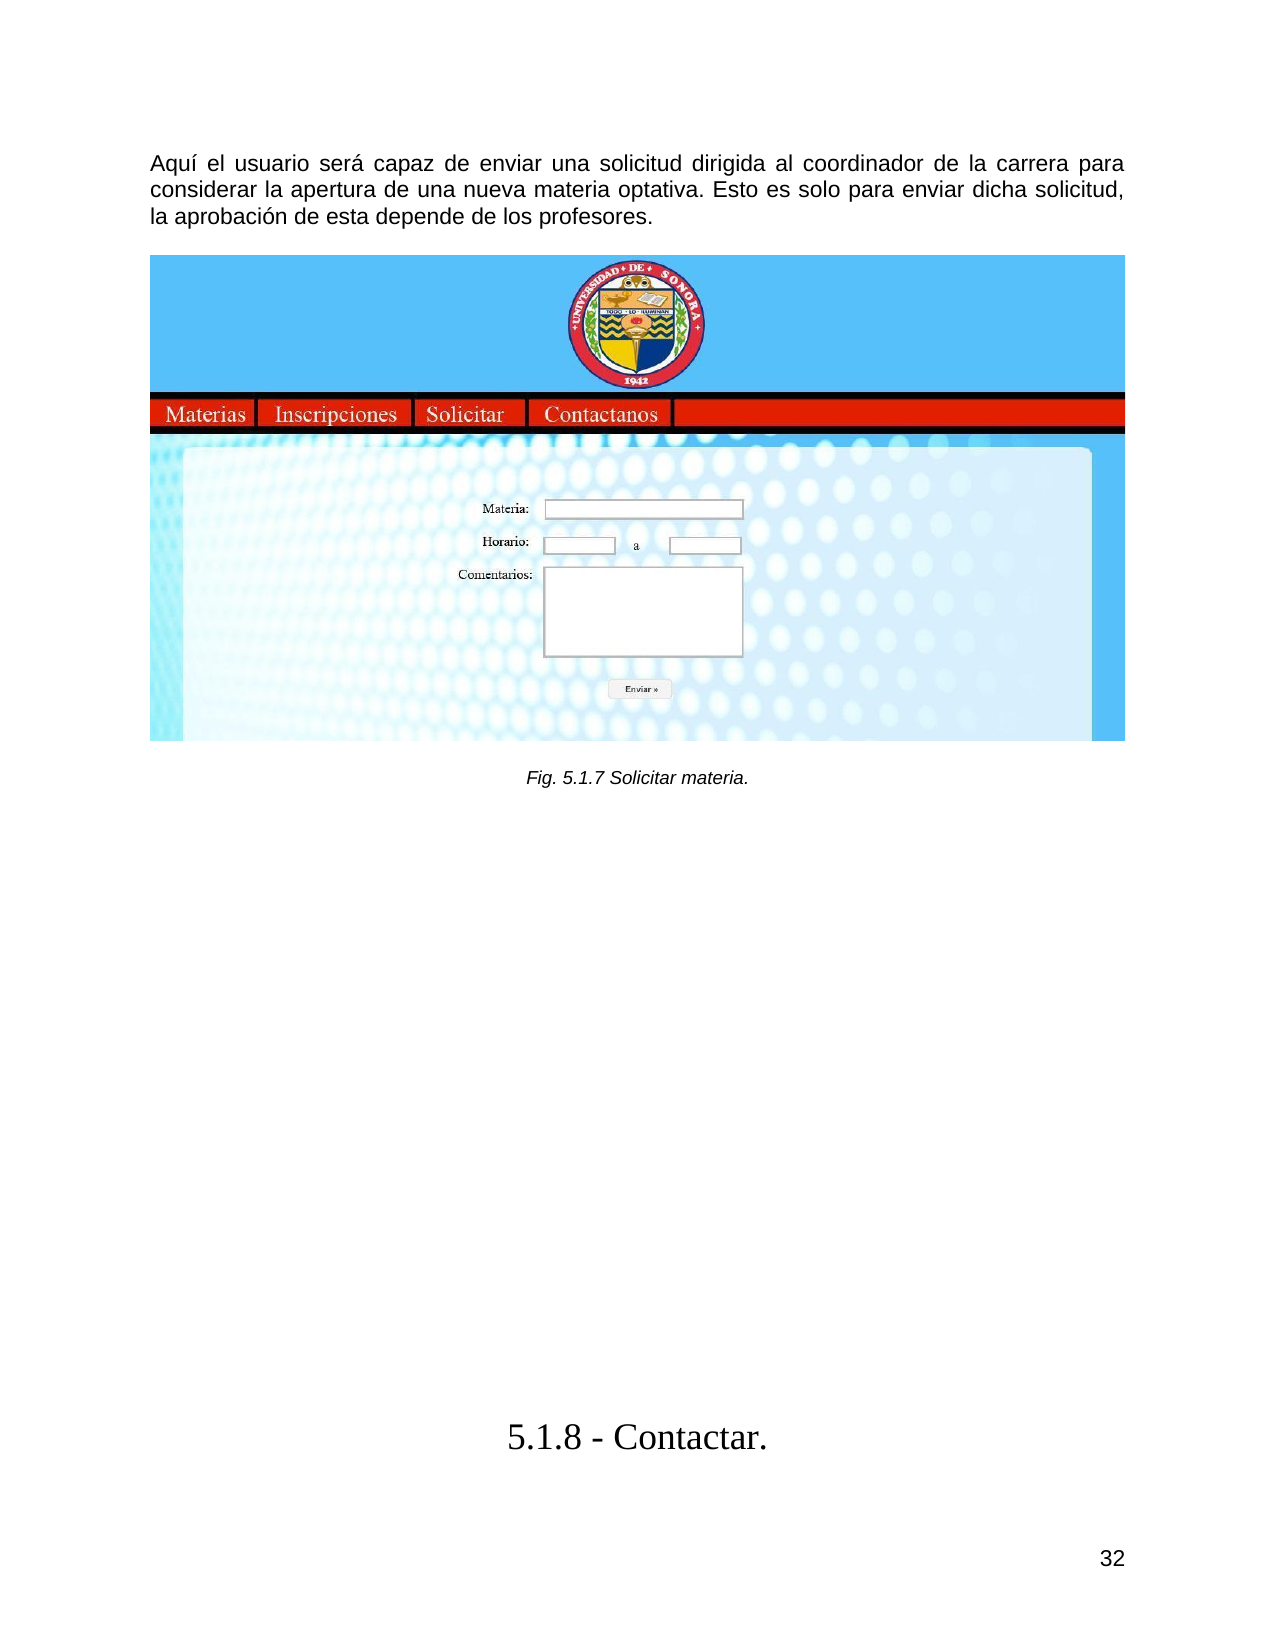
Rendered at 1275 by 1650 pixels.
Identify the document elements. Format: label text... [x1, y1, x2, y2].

text 5.1.8 - Contactar. [150, 1414, 1125, 1457]
text Aquí el usuario será capaz de enviar una solicitud dirigida al coordinador de la carrera para considerar la apertura de una nueva materia optativa. Esto es solo para enviar dicha solicitud, la aprobación de esta depende de los profesores. [150, 150, 1125, 229]
text Fig. 5.1.7 Solicitar materia. [150, 767, 1125, 789]
picture [150, 255, 1125, 741]
